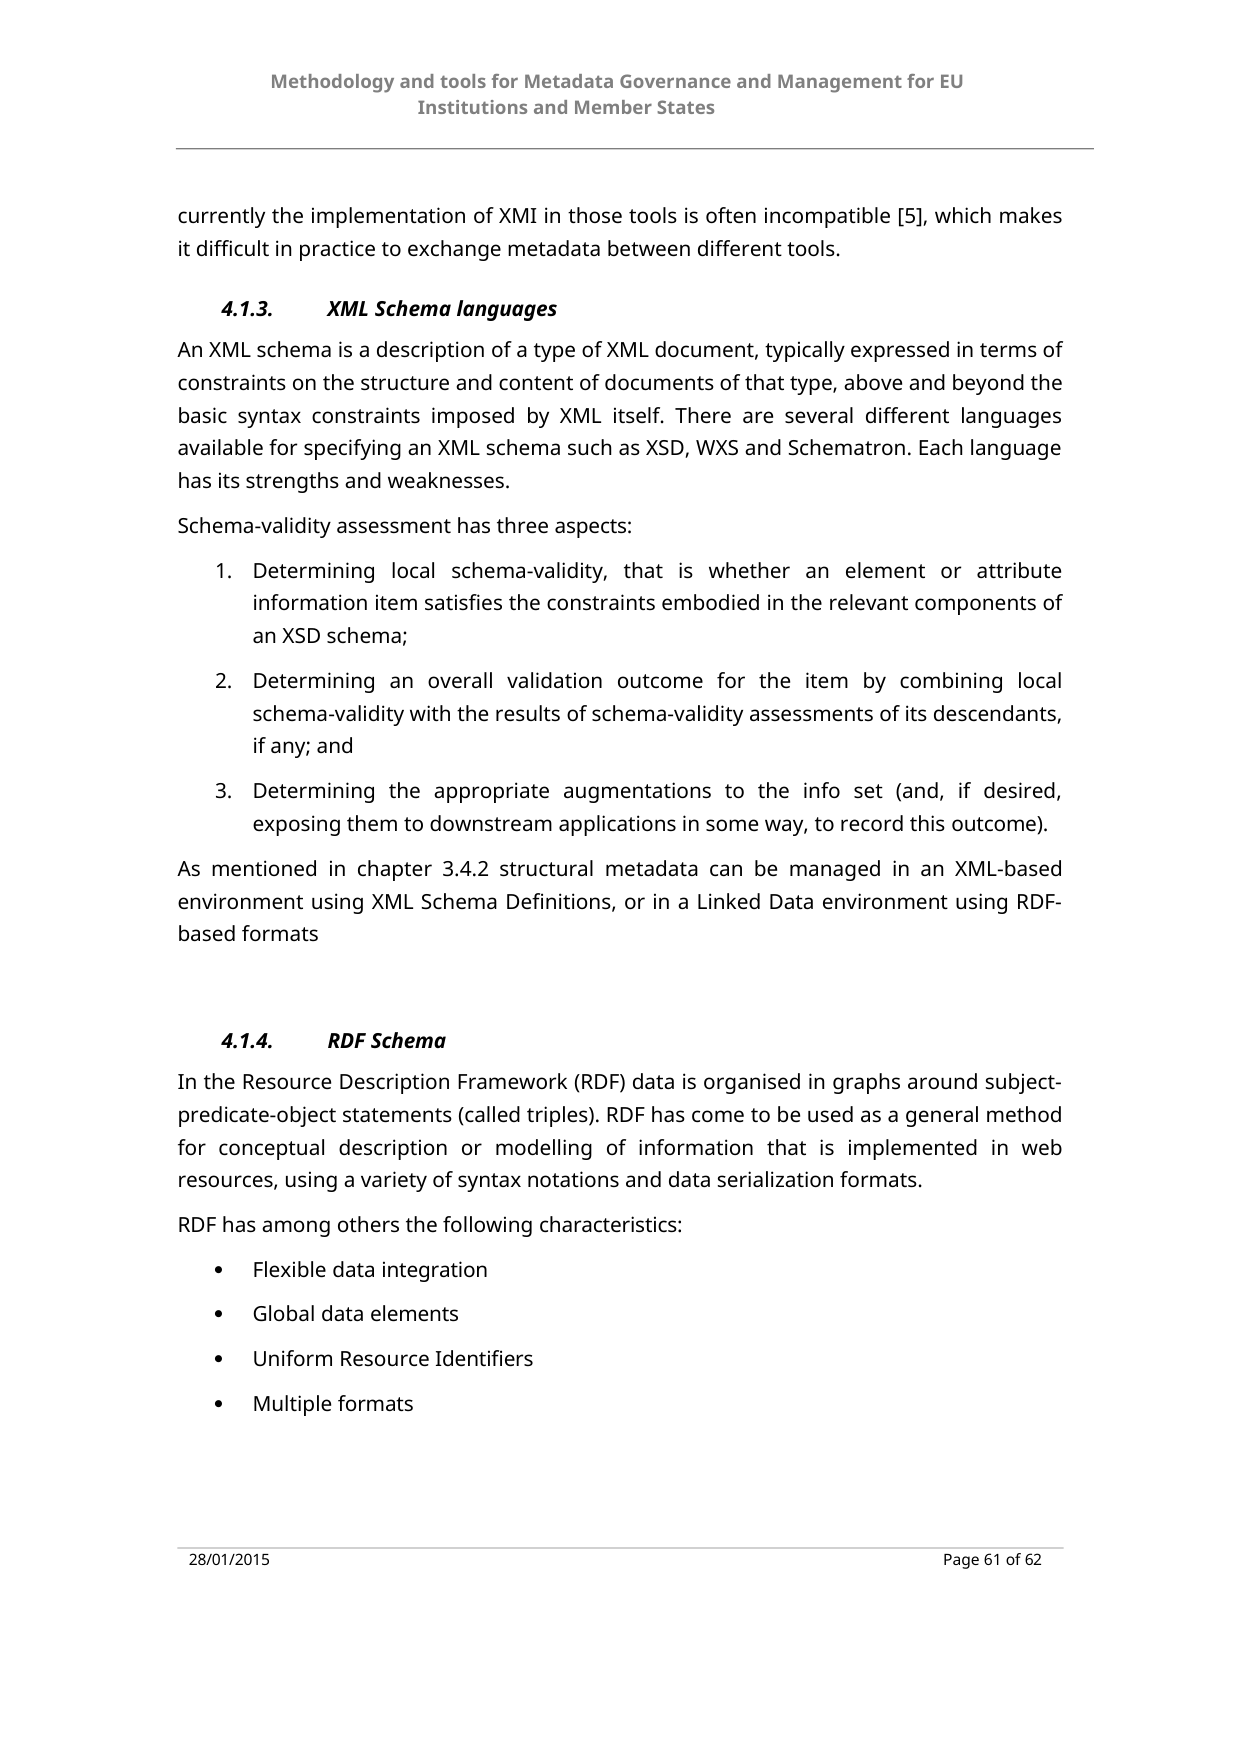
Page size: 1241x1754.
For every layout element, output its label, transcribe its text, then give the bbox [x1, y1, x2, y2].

list Uniform Resource Identifiers [215, 1344, 1115, 1373]
text As mentioned in chapter 3.4.2 structural metadata can be managed in an XML-based environment using XML Schema Definitions, or in a Linked Data environment using RDF-based formats [177, 854, 1063, 948]
list Determining local schema-validity, that is whether an element or attribute information item satisfies the constraints embodied in the relevant components of an XSD schema; [215, 556, 1063, 649]
list Determining an overall validation outcome for the item by combining local schema-validity with the results of schema-validity assessments of its descendants, if any; and [215, 666, 1064, 760]
list Global data elements [215, 1299, 1115, 1328]
list Flexible data integration [215, 1255, 1115, 1283]
text RDF has among others the following characteristics: [177, 1210, 1115, 1239]
text In the Resource Description Framework (RDF) data is organised in graphs around subject-predicate-object statements (called triples). RDF has come to be used as a general method for conceptual description or modelling of information that is implemented in web resources, using a variety of syntax notations and data serialization formats. [177, 1067, 1064, 1194]
list Determining the appropriate augmentations to the info set (and, if desired, exposing them to downstream applications in some way, to record this outcome). [215, 777, 1063, 838]
subtitle XML Schema languages [221, 294, 1115, 323]
list Multiple formats [215, 1389, 1115, 1417]
text Schema-validity assessment has three aspects: [177, 511, 1115, 539]
subtitle RDF Schema [221, 1027, 1115, 1055]
text currently the implementation of XMI in those tools is often incompatible [5], which makes it difficult in practice to exchange metadata between different tools. [177, 201, 1064, 262]
text An XML schema is a description of a type of XML document, typically expressed in terms of constraints on the structure and content of documents of that type, above and beyond the basic syntax constraints imposed by XML itself. There are several different languages available for specifying an XML schema such as XSD, WXS and Schematron. Each language has its strengths and weaknesses. [177, 336, 1063, 494]
